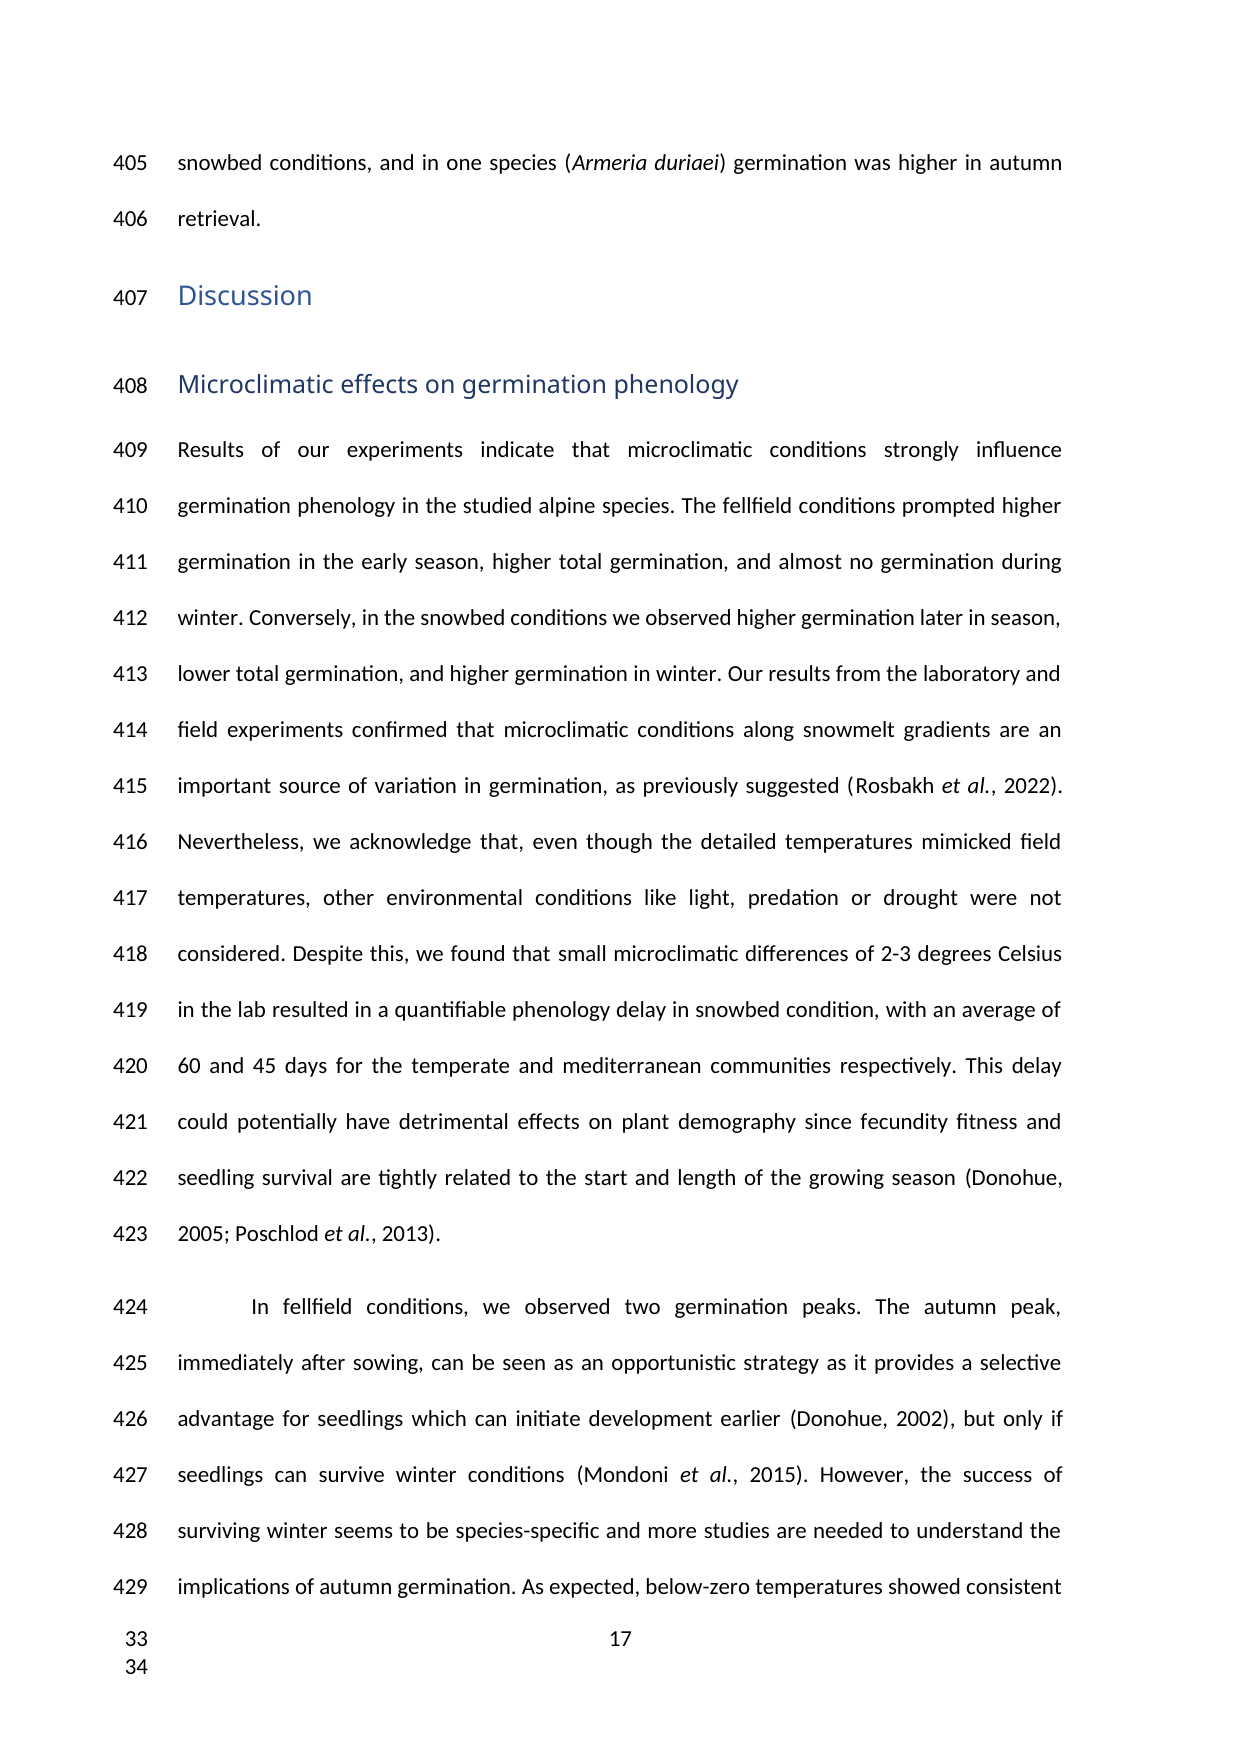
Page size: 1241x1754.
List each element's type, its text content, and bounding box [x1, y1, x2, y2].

subtitle Microclimatic effects on germination phenology [177, 367, 1063, 401]
text Results of our experiments indicate that microclimatic conditions strongly influence germination phenology in the studied alpine species. The fellfield conditions prompted higher germination in the early season, higher total germination, and almost no germination during winter. Conversely, in the snowbed conditions we observed higher germination later in season, lower total germination, and higher germination in winter. Our results from the laboratory and field experiments confirmed that microclimatic conditions along snowmelt gradients are an important source of variation in germination, as previously suggested (Rosbakh et al., 2022). Nevertheless, we acknowledge that, even though the detailed temperatures mimicked field temperatures, other environmental conditions like light, predation or drought were not considered. Despite this, we found that small microclimatic differences of 2-3 degrees Celsius in the lab resulted in a quantifiable phenology delay in snowbed condition, with an average of 60 and 45 days for the temperate and mediterranean communities respectively. This delay could potentially have detrimental effects on plant demography since fecundity fitness and seedling survival are tightly related to the start and length of the growing season (Donohue, 2005; Poschlod et al., 2013). [177, 435, 1063, 1247]
subtitle Discussion [177, 276, 1063, 313]
